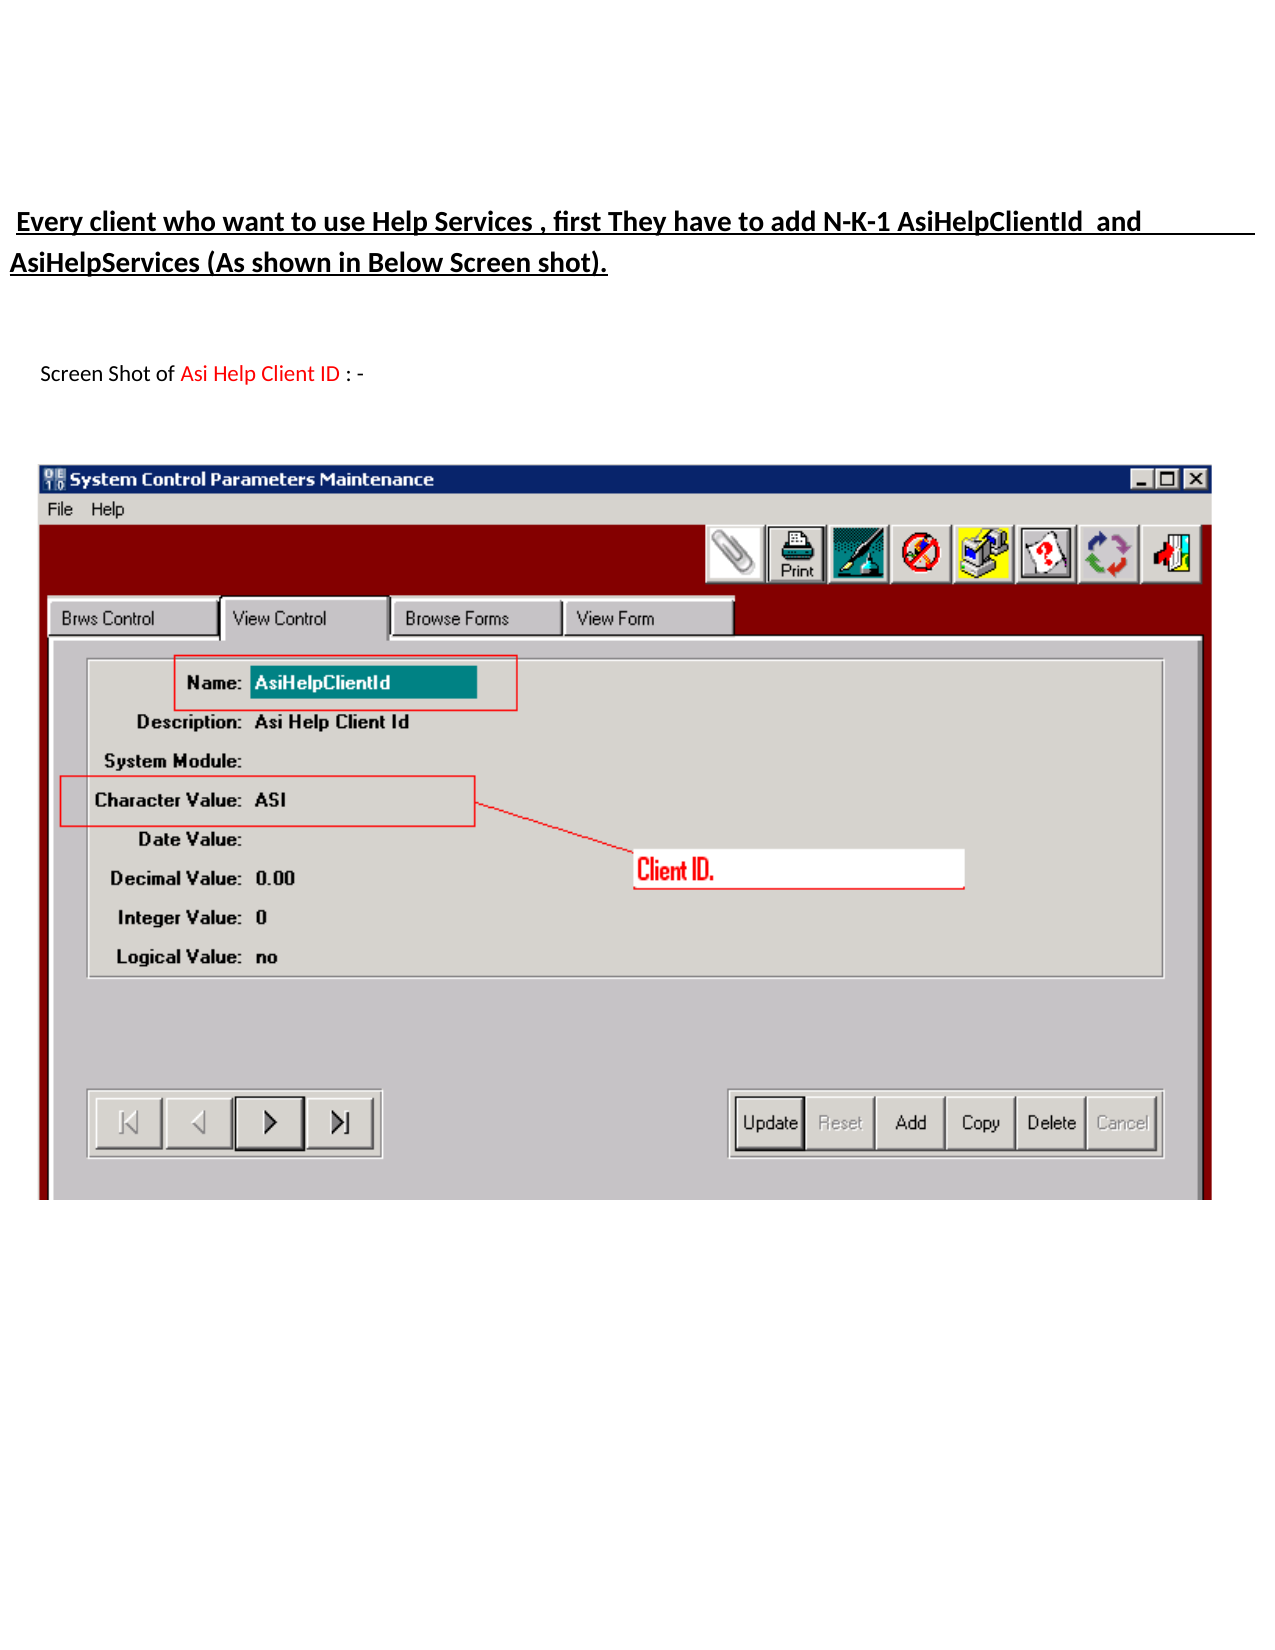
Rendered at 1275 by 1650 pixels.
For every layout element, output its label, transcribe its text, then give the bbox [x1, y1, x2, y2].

text Every client who want to use Help Services , first They have to add N-K-1 AsiHelpClientId and AsiHelpServices (As shown in Below Screen shot). [9, 203, 1275, 279]
picture [35, 464, 1212, 1200]
text Screen Shot of Asi Help Client ID : - [9, 359, 1275, 387]
